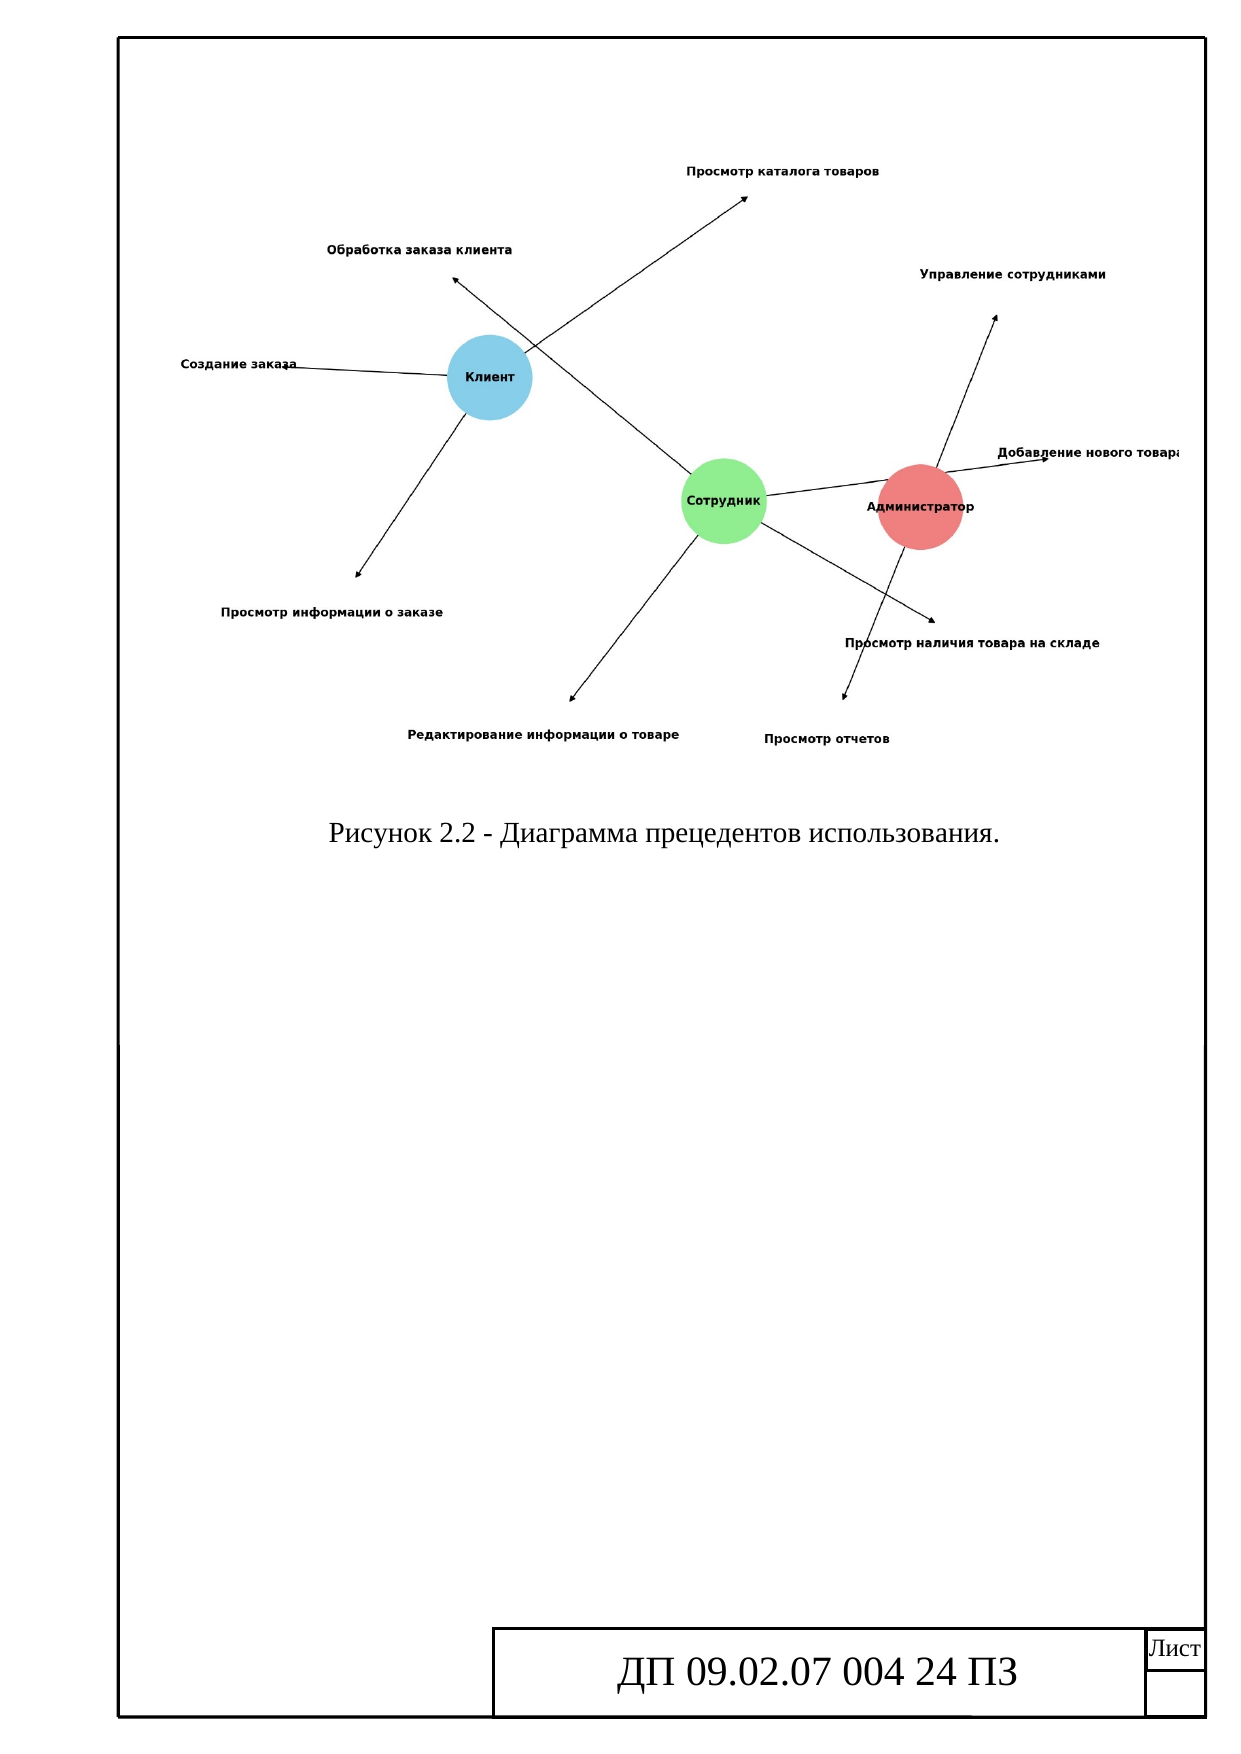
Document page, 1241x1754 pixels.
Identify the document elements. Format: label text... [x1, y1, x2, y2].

picture [149, 112, 1179, 799]
